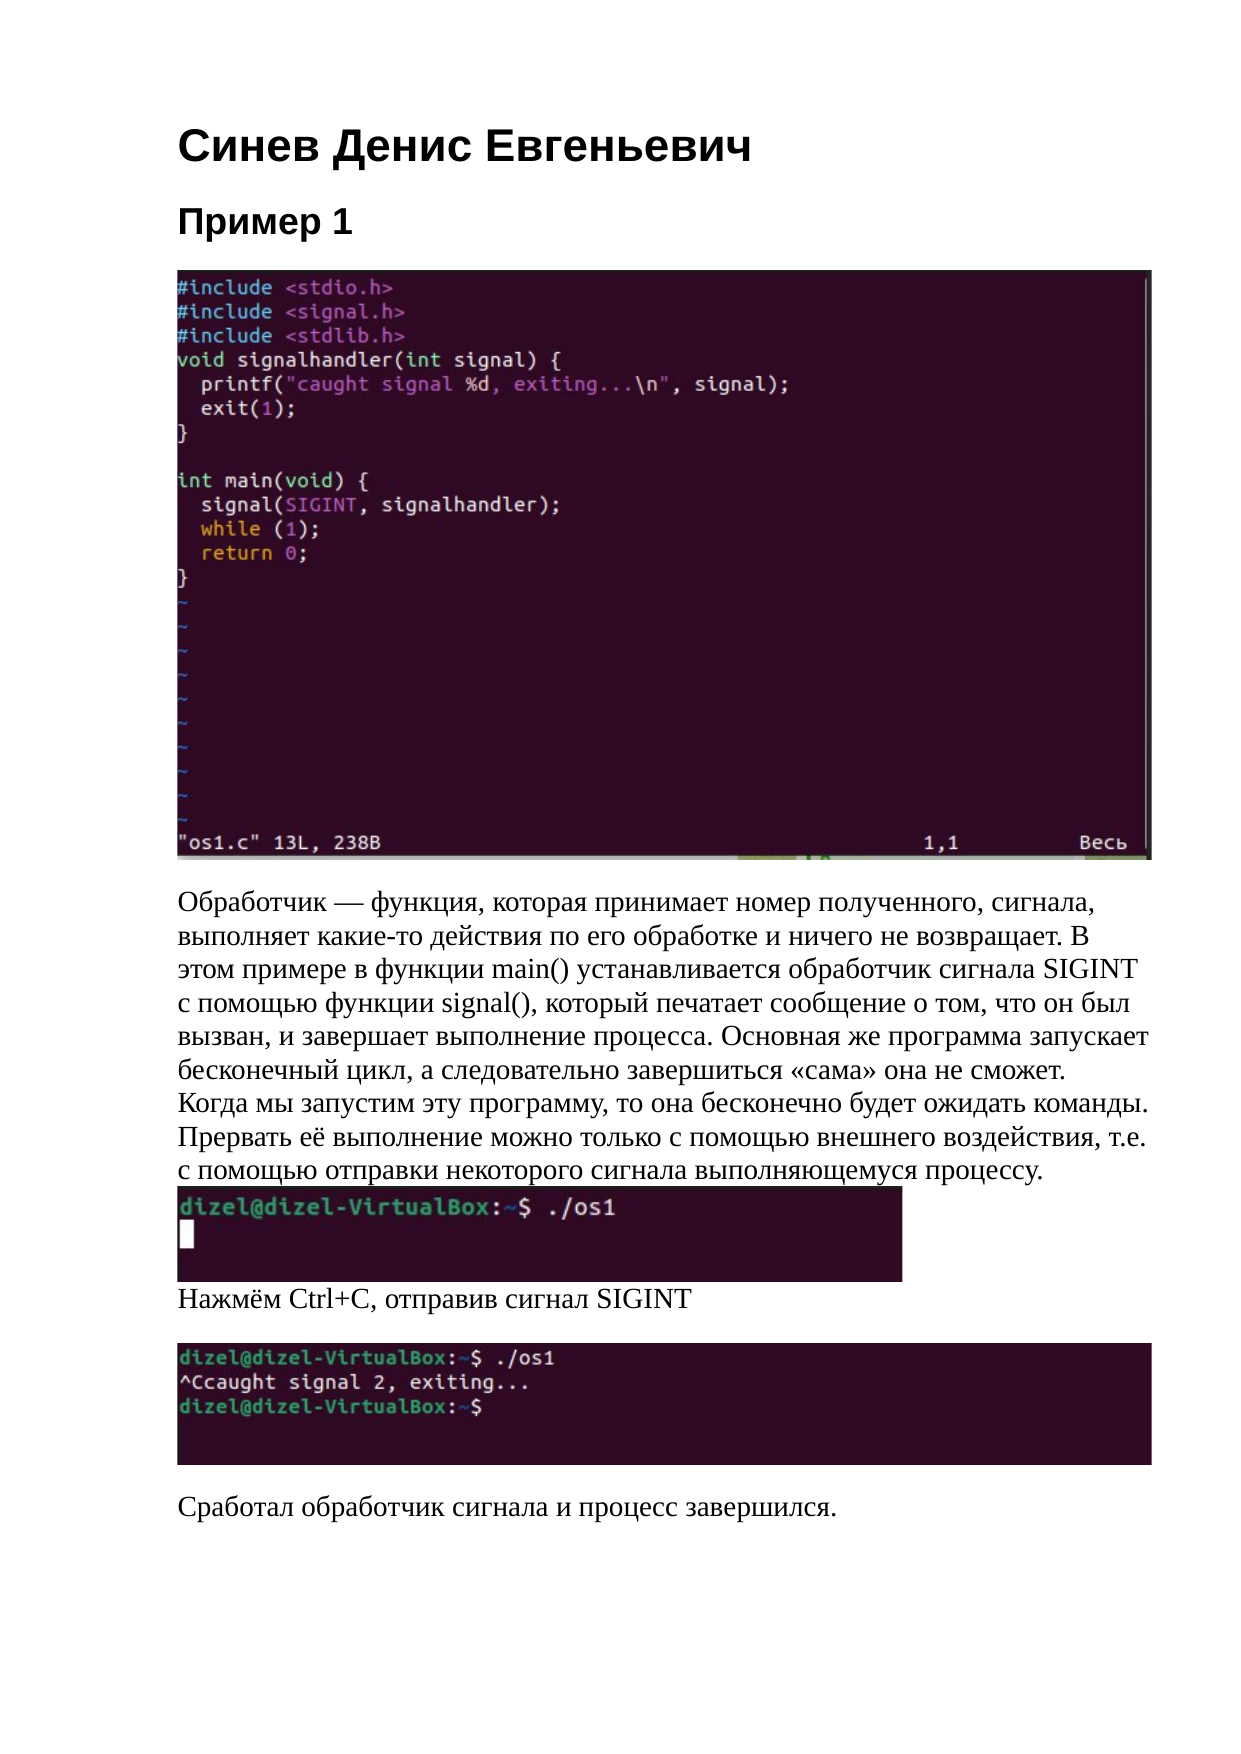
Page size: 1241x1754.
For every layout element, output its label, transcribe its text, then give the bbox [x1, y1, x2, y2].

text Нажмём Ctrl+C, отправив сигнал SIGINT [177, 1281, 1152, 1315]
text Обработчик — функция, которая принимает номер полученного, сигнала, выполняет какие-то действия по его обработке и ничего не возвращает. В этом примере в функции main() устанавливается обработчик сигнала SIGINT с помощью функции signal(), который печатает сообщение о том, что он был вызван, и завершает выполнение процесса. Основная же программа запускает бесконечный цикл, а следовательно завершиться «сама» она не сможет. [177, 884, 1152, 1085]
text Когда мы запустим эту программу, то она бесконечно будет ожидать команды. Прервать её выполнение можно только с помощью внешнего воздействия, т.е. с помощью отправки некоторого сигнала выполняющемуся процессу. [177, 1085, 1152, 1186]
picture [177, 1186, 903, 1282]
picture [177, 270, 1152, 860]
text Сработал обработчик сигнала и процесс завершился. [177, 1489, 1152, 1523]
text Пример 1 [177, 199, 1152, 243]
picture [177, 1343, 1152, 1465]
text Синев Денис Евгеньевич [177, 118, 1152, 171]
